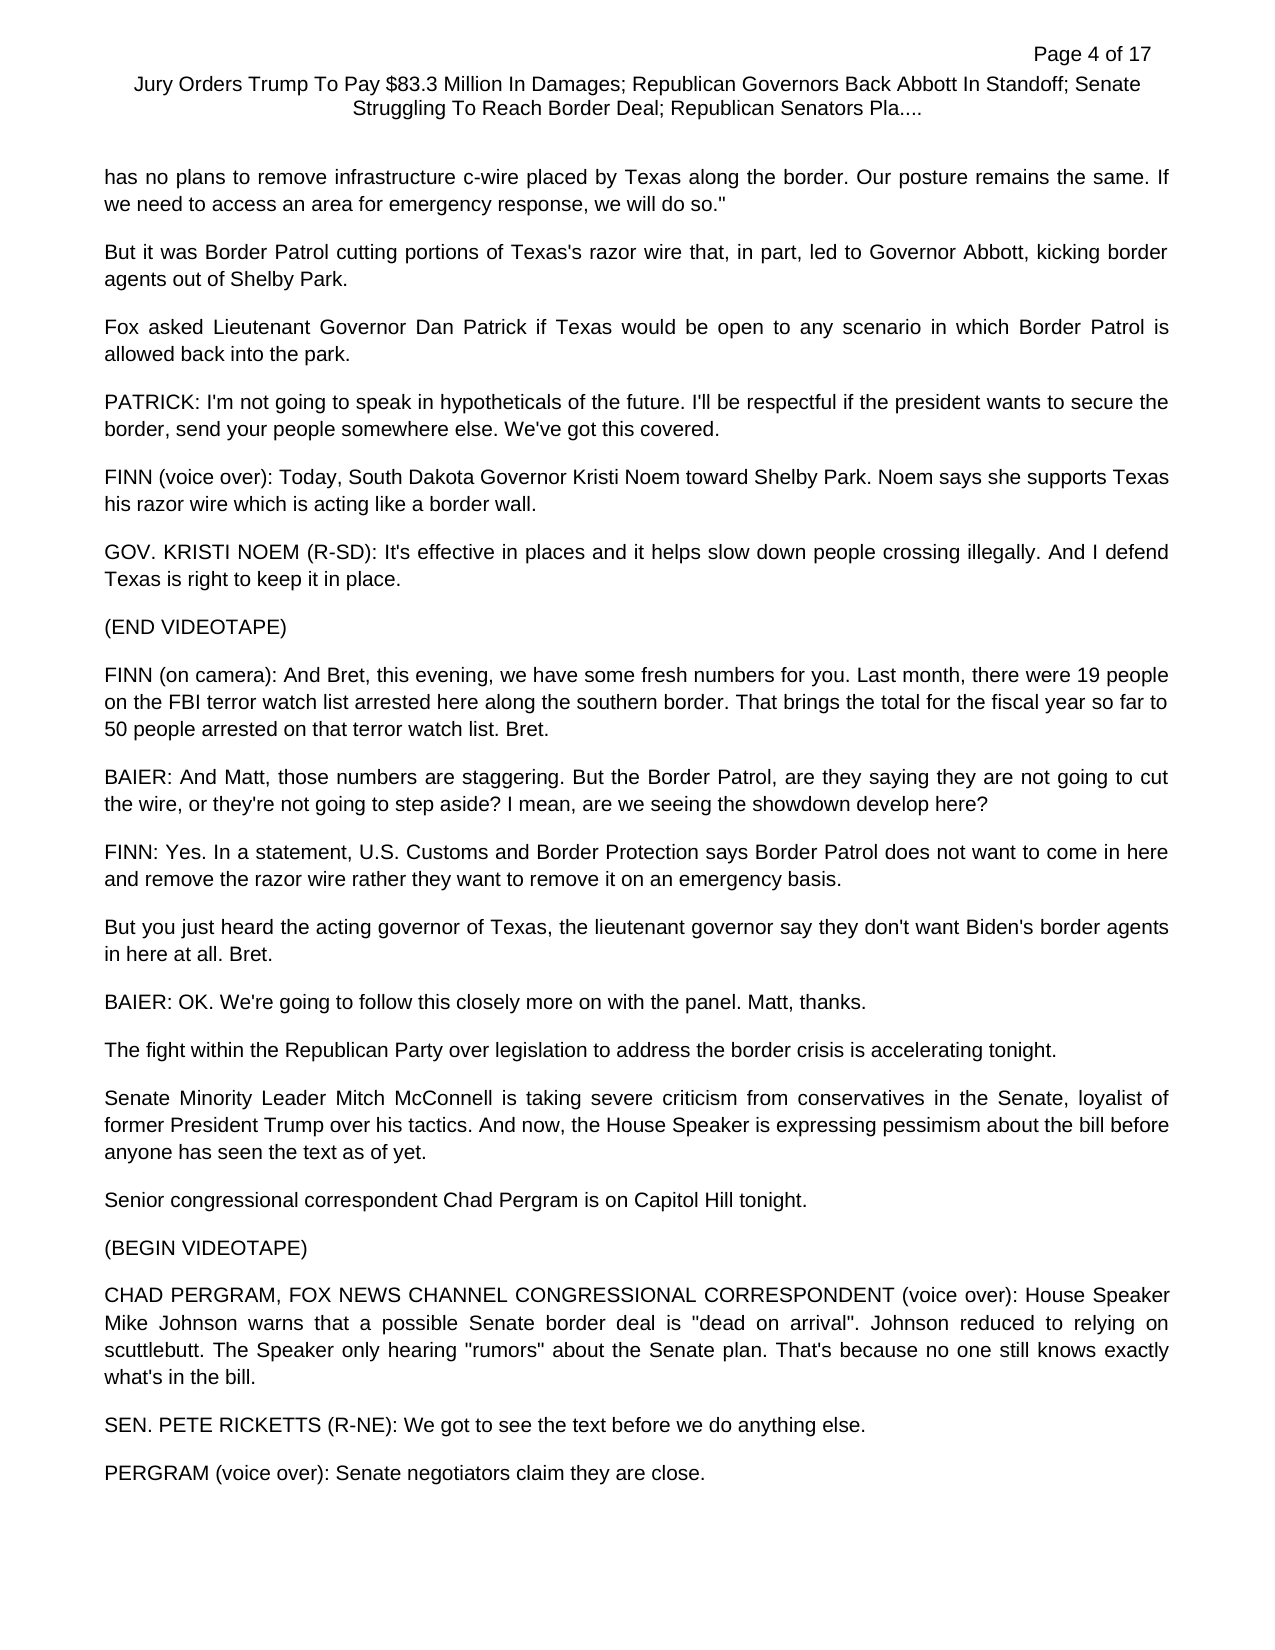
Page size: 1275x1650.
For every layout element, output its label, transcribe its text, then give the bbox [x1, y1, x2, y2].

text FINN: Yes. In a statement, U.S. Customs and Border Protection says Border Patrol does not want to come in here and remove the razor wire rather they want to remove it on an emergency basis. [104, 836, 1171, 891]
text SEN. PETE RICKETTS (R-NE): We got to see the text before we do anything else. [104, 1409, 1171, 1436]
text BAIER: And Matt, those numbers are staggering. But the Border Patrol, are they saying they are not going to cut the wire, or they're not going to step aside? I mean, are we seeing the showdown develop here? [104, 761, 1171, 816]
text (BEGIN VIDEOTAPE) [104, 1232, 1171, 1259]
text FINN (on camera): And Bret, this evening, we have some fresh numbers for you. Last month, there were 19 people on the FBI terror watch list arrested here along the southern border. That brings the total for the fiscal year so far to 50 people arrested on that terror watch list. Bret. [104, 659, 1171, 741]
text The fight within the Republican Party over legislation to address the border crisis is accelerating tonight. [104, 1034, 1171, 1061]
text Senior congressional correspondent Chad Pergram is on Capitol Hill tonight. [104, 1184, 1171, 1211]
text But it was Border Patrol cutting portions of Texas's razor wire that, in part, led to Governor Abbott, kicking border agents out of Shelby Park. [104, 236, 1171, 291]
text FINN (voice over): Today, South Dakota Governor Kristi Noem toward Shelby Park. Noem says she supports Texas his razor wire which is acting like a border wall. [104, 461, 1171, 516]
text PERGRAM (voice over): Senate negotiators claim they are close. [104, 1457, 1171, 1484]
text GOV. KRISTI NOEM (R-SD): It's effective in places and it helps slow down people crossing illegally. And I defend Texas is right to keep it in place. [104, 536, 1171, 591]
text But you just heard the acting governor of Texas, the lieutenant governor say they don't want Biden's border agents in here at all. Bret. [104, 911, 1171, 966]
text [104, 161, 1171, 216]
text CHAD PERGRAM, FOX NEWS CHANNEL CONGRESSIONAL CORRESPONDENT (voice over): House Speaker Mike Johnson warns that a possible Senate border deal is "dead on arrival". Johnson reduced to relying on scuttlebutt. The Speaker only hearing "rumors" about the Senate plan. That's because no one still knows exactly what's in the bill. [104, 1280, 1171, 1388]
text Fox asked Lieutenant Governor Dan Patrick if Texas would be open to any scenario in which Border Patrol is allowed back into the park. [104, 311, 1171, 366]
text (END VIDEOTAPE) [104, 611, 1171, 638]
text BAIER: OK. We're going to follow this closely more on with the panel. Matt, thanks. [104, 986, 1171, 1013]
text Senate Minority Leader Mitch McConnell is taking severe criticism from conservatives in the Senate, loyalist of former President Trump over his tactics. And now, the House Speaker is expressing pessimism about the bill before anyone has seen the text as of yet. [104, 1082, 1171, 1163]
text PATRICK: I'm not going to speak in hypotheticals of the future. I'll be respectful if the president wants to secure the border, send your people somewhere else. We've got this covered. [104, 386, 1171, 441]
